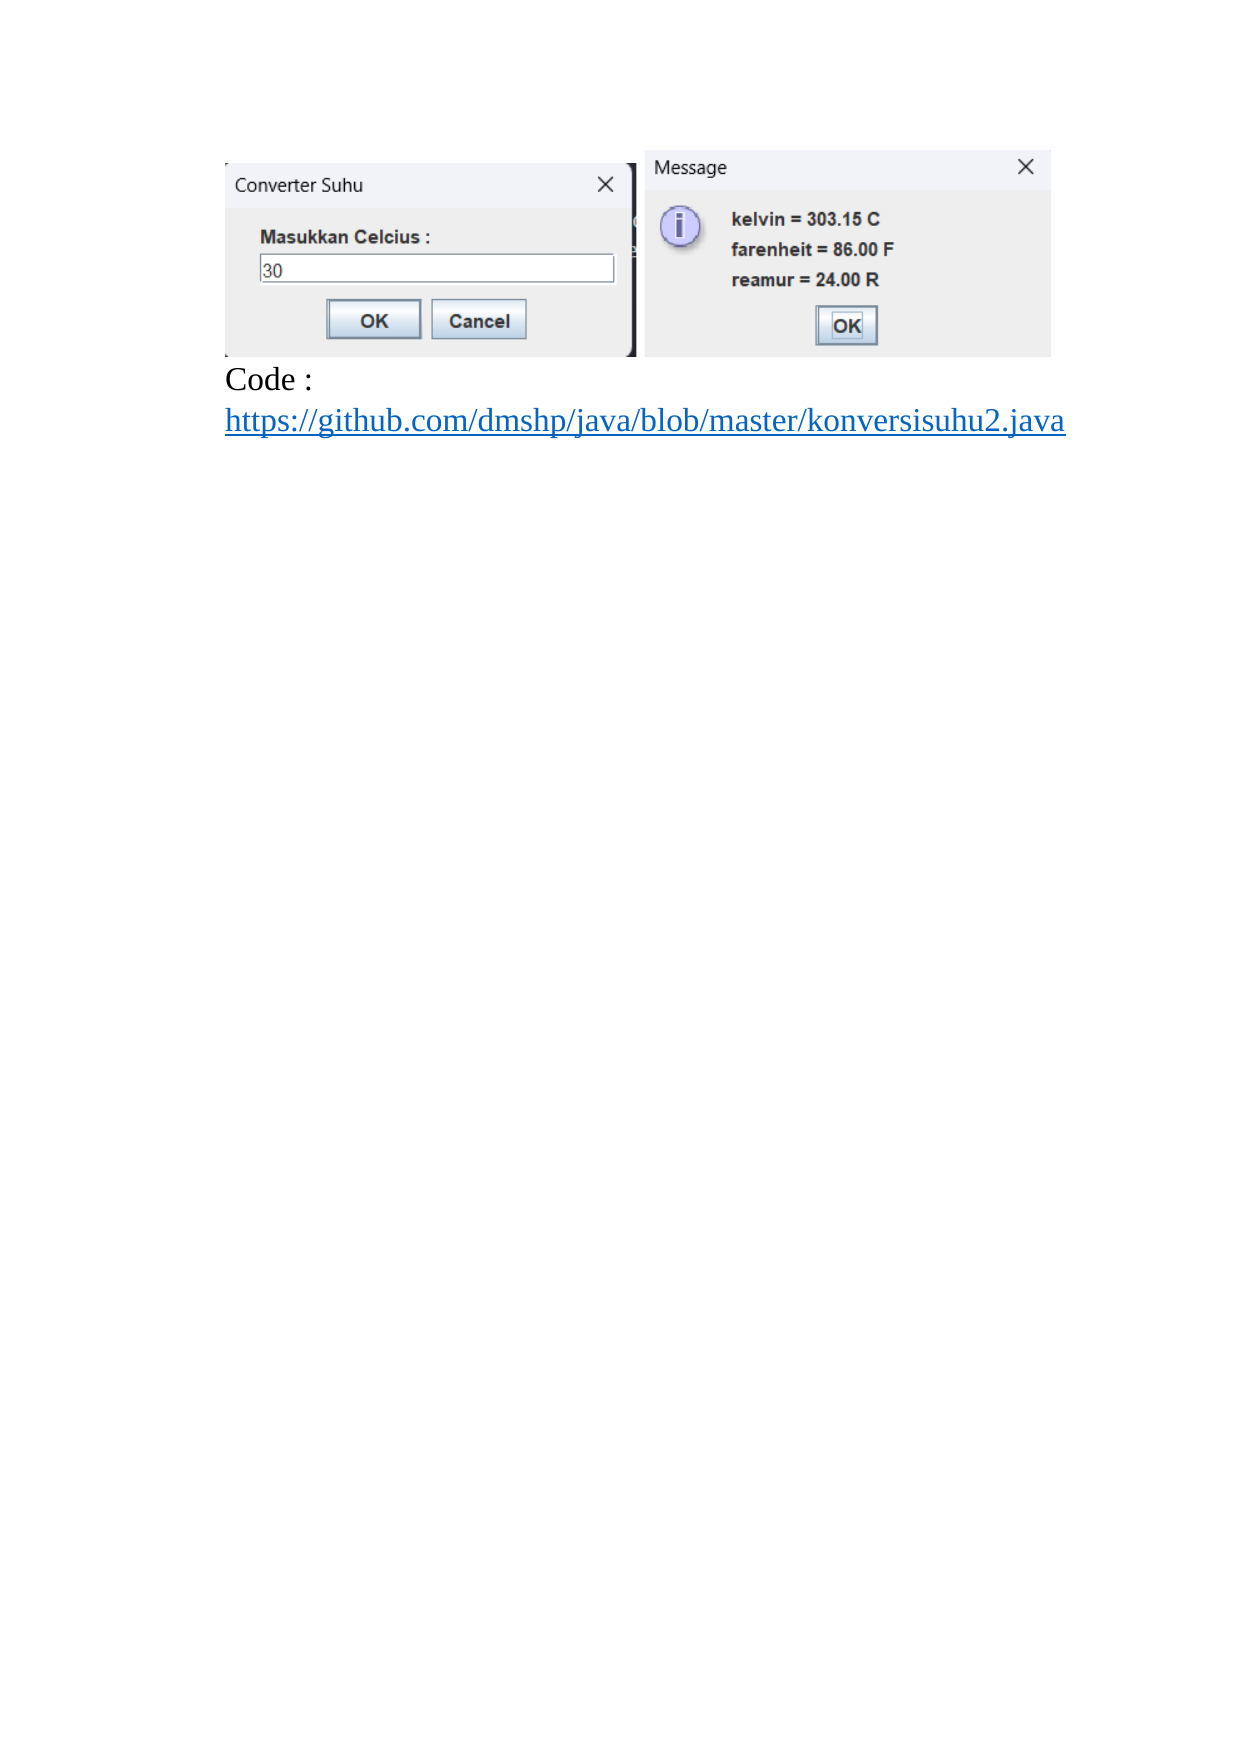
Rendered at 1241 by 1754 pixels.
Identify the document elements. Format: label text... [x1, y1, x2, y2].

list Code : [225, 359, 1090, 398]
picture [644, 150, 1051, 357]
picture [225, 163, 637, 357]
list https://github.com/dmshp/java/blob/master/konversisuhu2.java [225, 401, 1090, 439]
